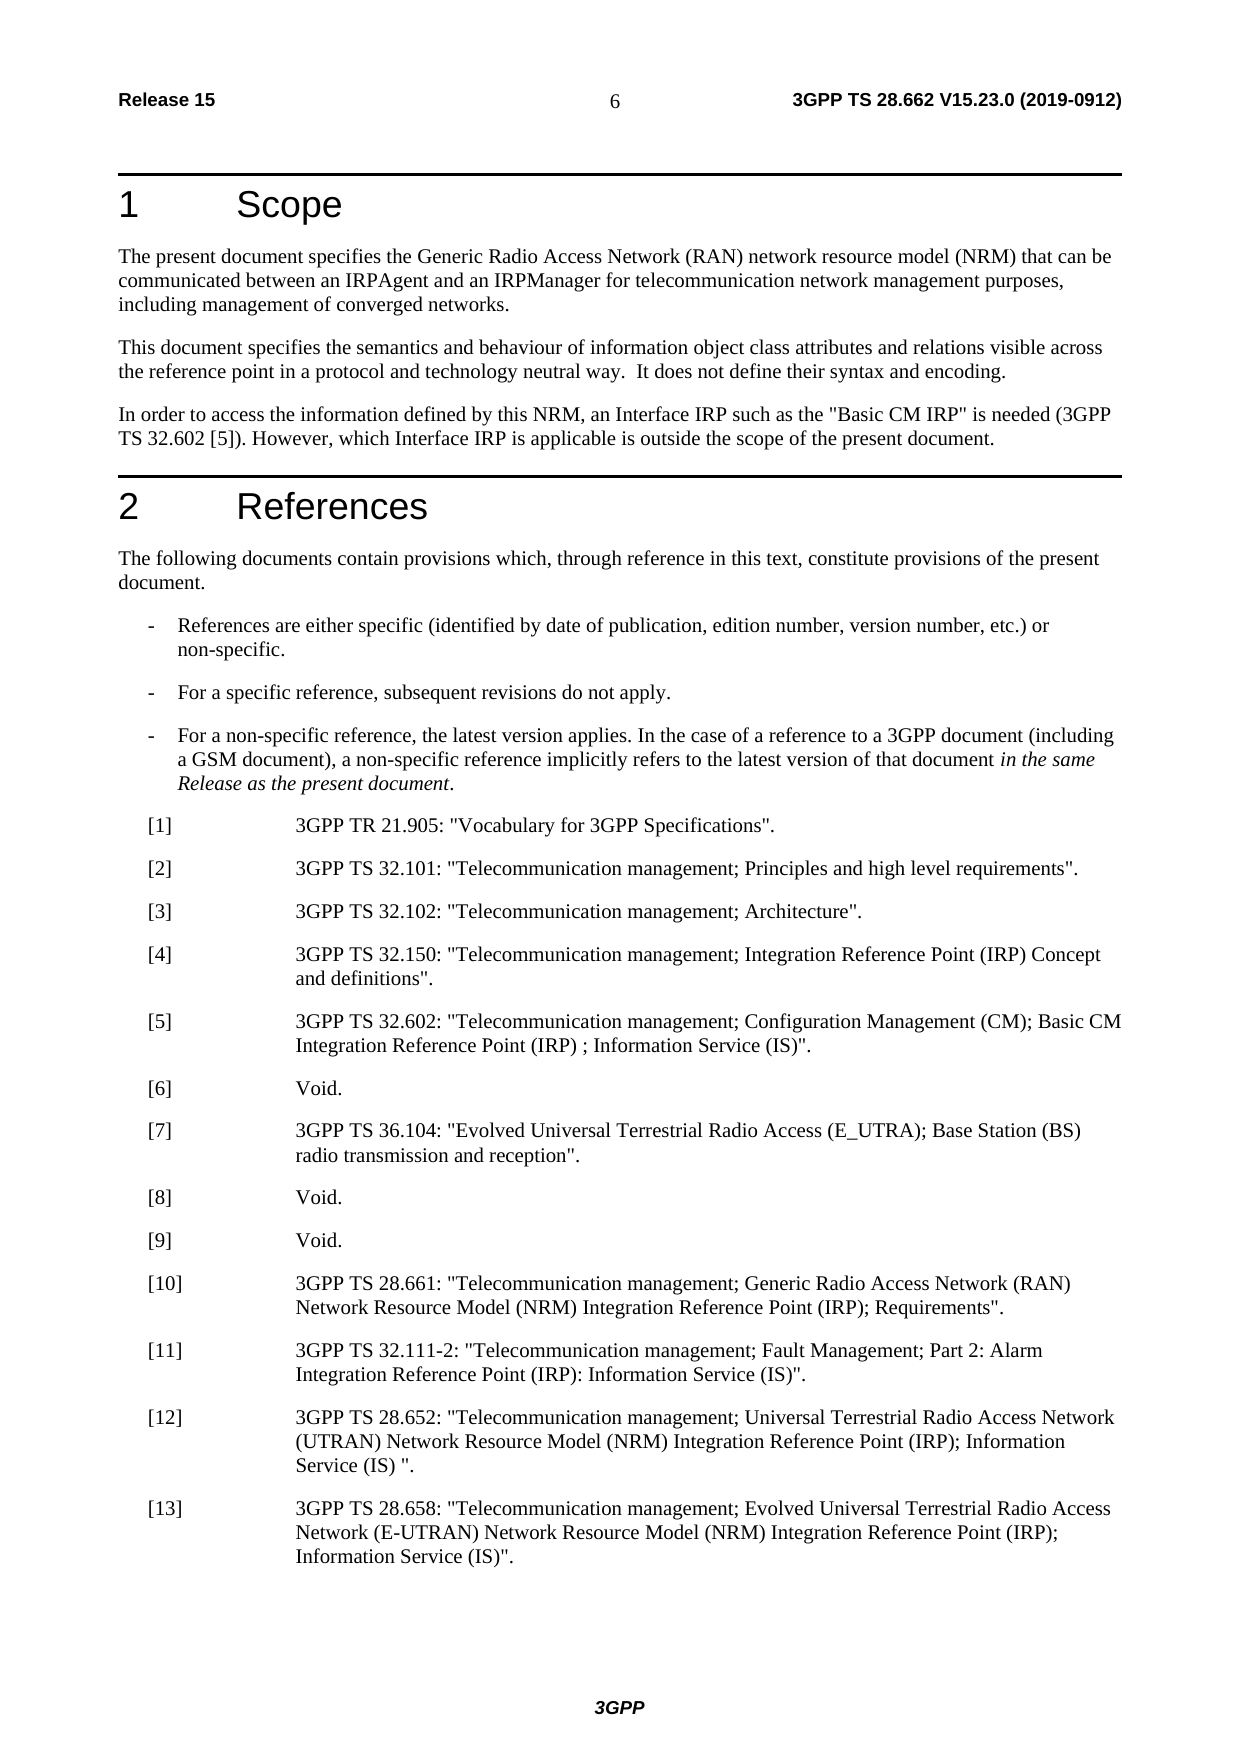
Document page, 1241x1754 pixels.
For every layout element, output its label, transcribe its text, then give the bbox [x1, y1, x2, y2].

text - For a specific reference, subsequent revisions do not apply. [148, 680, 1122, 704]
text This document specifies the semantics and behaviour of information object class attributes and relations visible across the reference point in a protocol and technology neutral way. It does not define their syntax and encoding. [118, 335, 1122, 383]
text [9] Void. [148, 1228, 1122, 1252]
subtitle 1 Scope [118, 176, 1122, 225]
text [1] 3GPP TR 21.905: "Vocabulary for 3GPP Specifications". [148, 813, 1122, 837]
text The present document specifies the Generic Radio Access Network (RAN) network resource model (NRM) that can be communicated between an IRPAgent and an IRPManager for telecommunication network management purposes, including management of converged networks. [118, 244, 1122, 316]
text [12] 3GPP TS 28.652: "Telecommunication management; Universal Terrestrial Radio Access Network (UTRAN) Network Resource Model (NRM) Integration Reference Point (IRP); Information Service (IS) ". [148, 1405, 1122, 1477]
text [11] 3GPP TS 32.111-2: "Telecommunication management; Fault Management; Part 2: Alarm Integration Reference Point (IRP): Information Service (IS)". [148, 1338, 1122, 1386]
text [10] 3GPP TS 28.661: "Telecommunication management; Generic Radio Access Network (RAN) Network Resource Model (NRM) Integration Reference Point (IRP); Requirements". [148, 1271, 1122, 1319]
text - For a non-specific reference, the latest version applies. In the case of a reference to a 3GPP document (including a GSM document), a non-specific reference implicitly refers to the latest version of that document in the same Release as the present document. [148, 722, 1122, 795]
text [7] 3GPP TS 36.104: "Evolved Universal Terrestrial Radio Access (E_UTRA); Base Station (BS) radio transmission and reception". [148, 1118, 1122, 1167]
text [8] Void. [148, 1185, 1122, 1209]
text [5] 3GPP TS 32.602: "Telecommunication management; Configuration Management (CM); Basic CM Integration Reference Point (IRP) ; Information Service (IS)". [148, 1009, 1122, 1057]
text - References are either specific (identified by date of publication, edition number, version number, etc.) or non-specific. [148, 613, 1122, 661]
text [2] 3GPP TS 32.101: "Telecommunication management; Principles and high level requirements". [148, 856, 1122, 880]
subtitle 2 References [118, 478, 1122, 527]
text In order to access the information defined by this NRM, an Interface IRP such as the "Basic CM IRP" is needed (3GPP TS 32.602 [5]). However, which Interface IRP is applicable is outside the scope of the present document. [118, 402, 1122, 450]
text [3] 3GPP TS 32.102: "Telecommunication management; Architecture". [148, 899, 1122, 923]
text [4] 3GPP TS 32.150: "Telecommunication management; Integration Reference Point (IRP) Concept and definitions". [148, 942, 1122, 990]
text [6] Void. [148, 1076, 1122, 1100]
text The following documents contain provisions which, through reference in this text, constitute provisions of the present document. [118, 546, 1122, 594]
text [13] 3GPP TS 28.658: "Telecommunication management; Evolved Universal Terrestrial Radio Access Network (E-UTRAN) Network Resource Model (NRM) Integration Reference Point (IRP); Information Service (IS)". [148, 1496, 1122, 1568]
